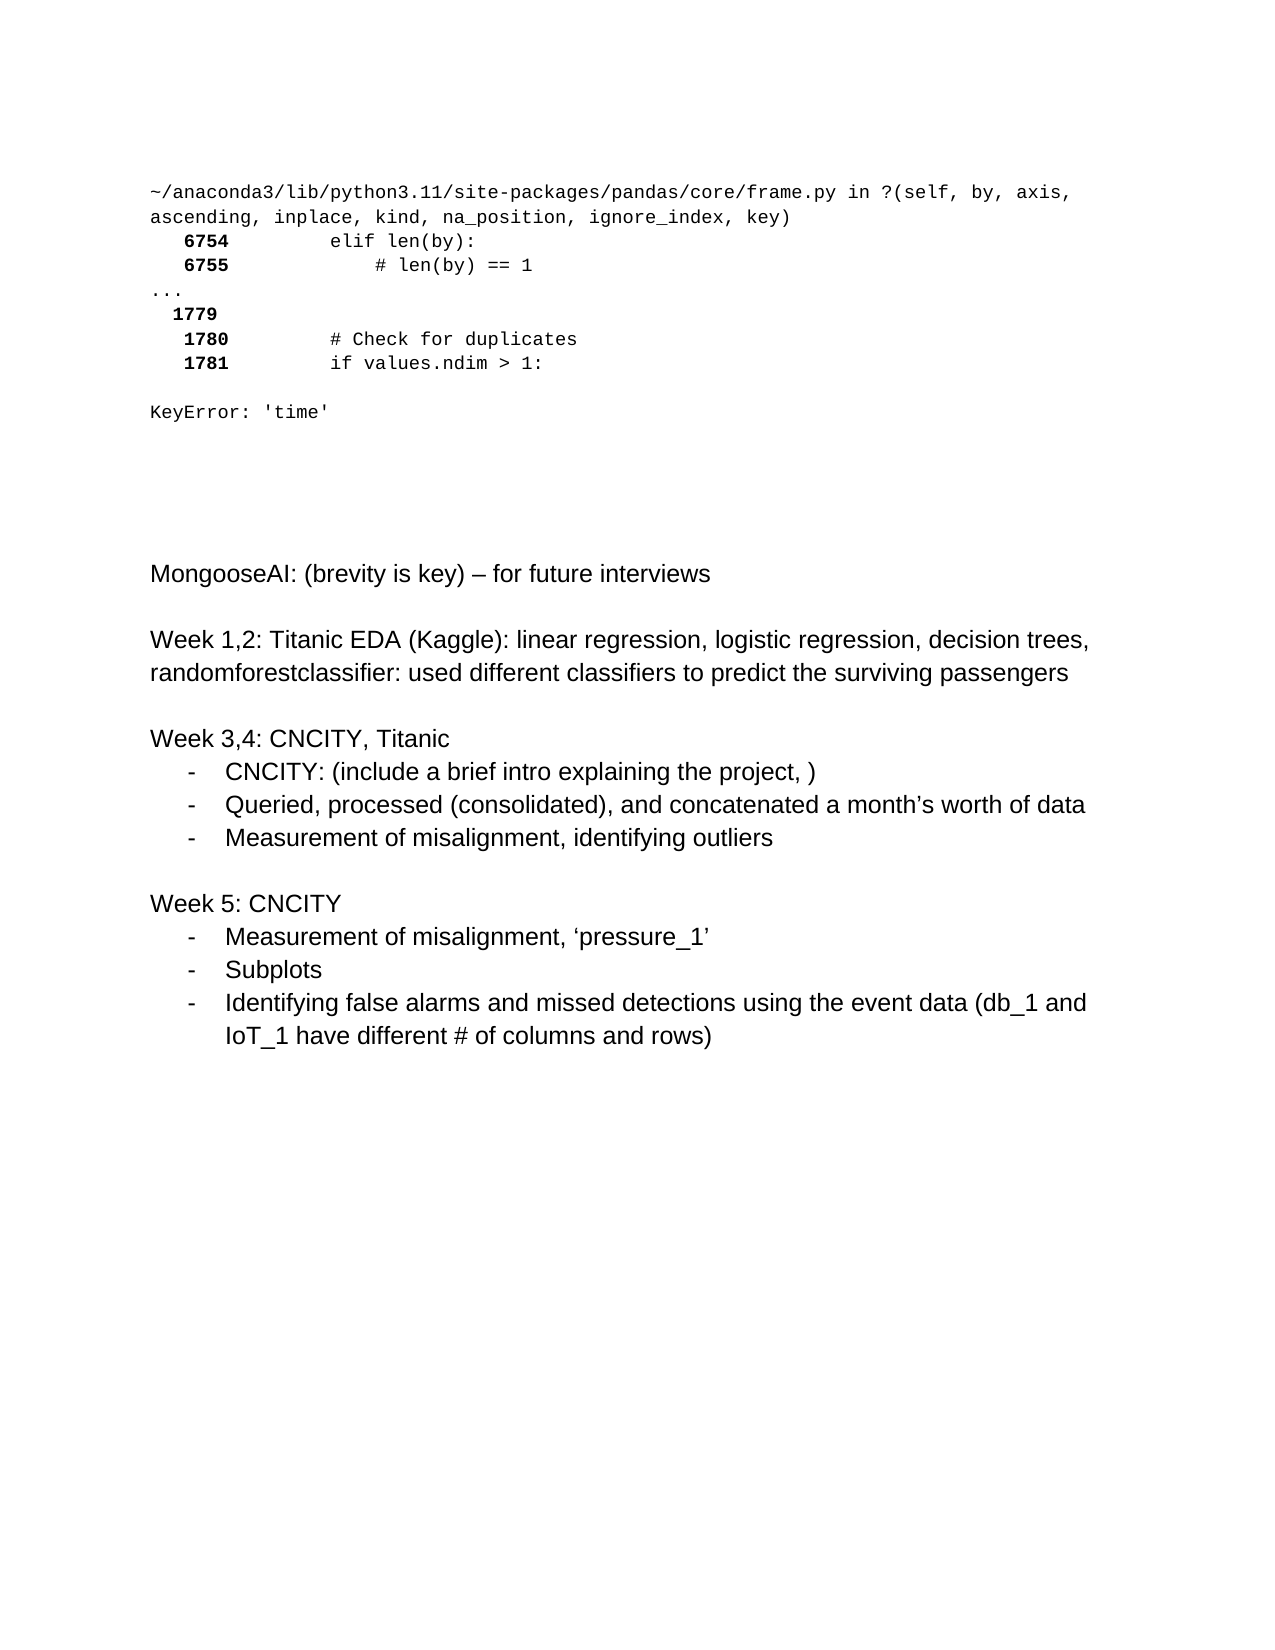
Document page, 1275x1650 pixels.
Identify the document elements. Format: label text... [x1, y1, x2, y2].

text 6755 # len(by) == 1 [150, 256, 1125, 277]
text Week 3,4: CNCITY, Titanic [150, 724, 1125, 753]
list Queried, processed (consolidated), and concatenated a month’s worth of data [187, 790, 1125, 819]
text ~/anaconda3/lib/python3.11/site-packages/pandas/core/frame.py in ?(self, by, axis, ascending, inplace, kind, na_position, ignore_index, key) [150, 183, 1125, 229]
list Measurement of misalignment, identifying outliers [187, 823, 1125, 852]
text 6754 elif len(by): [150, 232, 1125, 253]
list Identifying false alarms and missed detections using the event data (db_1 and IoT_1 have different # of columns and rows) [187, 988, 1125, 1050]
text Week 5: CNCITY [150, 889, 1125, 918]
text KeyError: 'time' [150, 402, 1125, 424]
text 1781 if values.ndim > 1: [150, 354, 1125, 375]
text 1779 [150, 305, 1125, 326]
text ... [150, 281, 1125, 302]
text MongooseAI: (brevity is key) – for future interviews [150, 559, 1125, 588]
text Week 1,2: Titanic EDA (Kaggle): linear regression, logistic regression, decision trees, randomforestclassifier: used different classifiers to predict the surviving passengers [150, 625, 1125, 687]
list Subplots [187, 955, 1125, 984]
list CNCITY: (include a brief intro explaining the project, ) [187, 757, 1125, 786]
list Measurement of misalignment, ‘pressure_1’ [187, 922, 1125, 951]
text 1780 # Check for duplicates [150, 329, 1125, 351]
